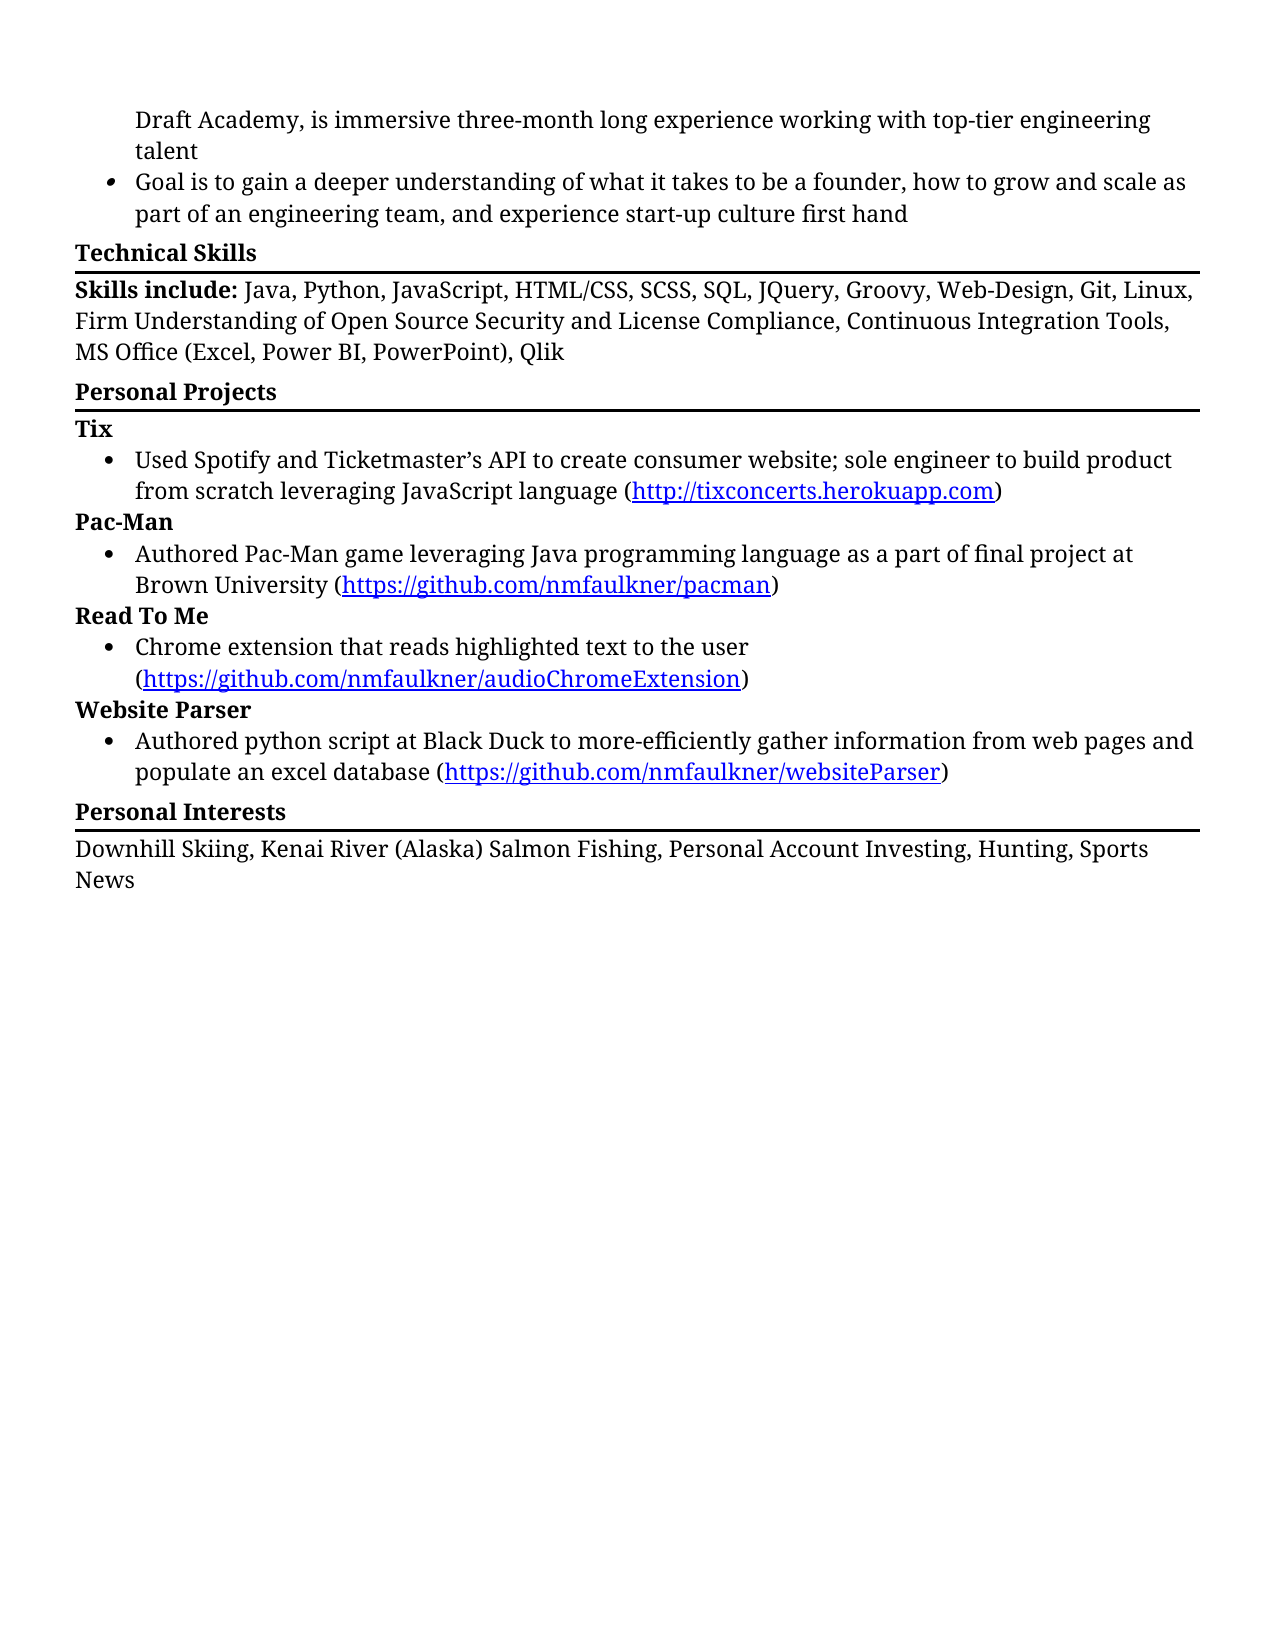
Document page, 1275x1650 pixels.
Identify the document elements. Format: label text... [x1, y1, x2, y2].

list Chrome extension that reads highlighted text to the user (https://github.com/nmfaulkner/audioChromeExtension) [105, 631, 1200, 694]
list Website Parser [75, 694, 1200, 725]
list Authored python script at Black Duck to more-efficiently gather information from web pages and populate an excel database (https://github.com/nmfaulkner/websiteParser) [105, 725, 1200, 787]
list Skills include: Java, Python, JavaScript, HTML/CSS, SCSS, SQL, JQuery, Groovy, Web-Design, Git, Linux, Firm Understanding of Open Source Security and License Compliance, Continuous Integration Tools, MS Office (Excel, Power BI, PowerPoint), Qlik [75, 274, 1200, 367]
list Personal Interests [75, 796, 1200, 829]
list Authored Pac-Man game leveraging Java programming language as a part of final project at Brown University (https://github.com/nmfaulkner/pacman) [105, 537, 1200, 600]
list Tix [75, 412, 1200, 444]
list Personal Projects [75, 376, 1200, 409]
list Goal is to gain a deeper understanding of what it takes to be a founder, how to grow and scale as part of an engineering team, and experience start-up culture first hand [105, 166, 1200, 229]
text Downhill Skiing, Kenai River (Alaska) Salmon Fishing, Personal Account Investing, Hunting, Sports News [75, 832, 1200, 895]
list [105, 104, 1200, 166]
list Read To Me [75, 600, 1200, 631]
list Technical Skills [75, 237, 1200, 271]
list Pac-Man [75, 506, 1200, 537]
list Used Spotify and Ticketmaster’s API to create consumer website; sole engineer to build product from scratch leveraging JavaScript language (http://tixconcerts.herokuapp.com) [105, 444, 1200, 506]
